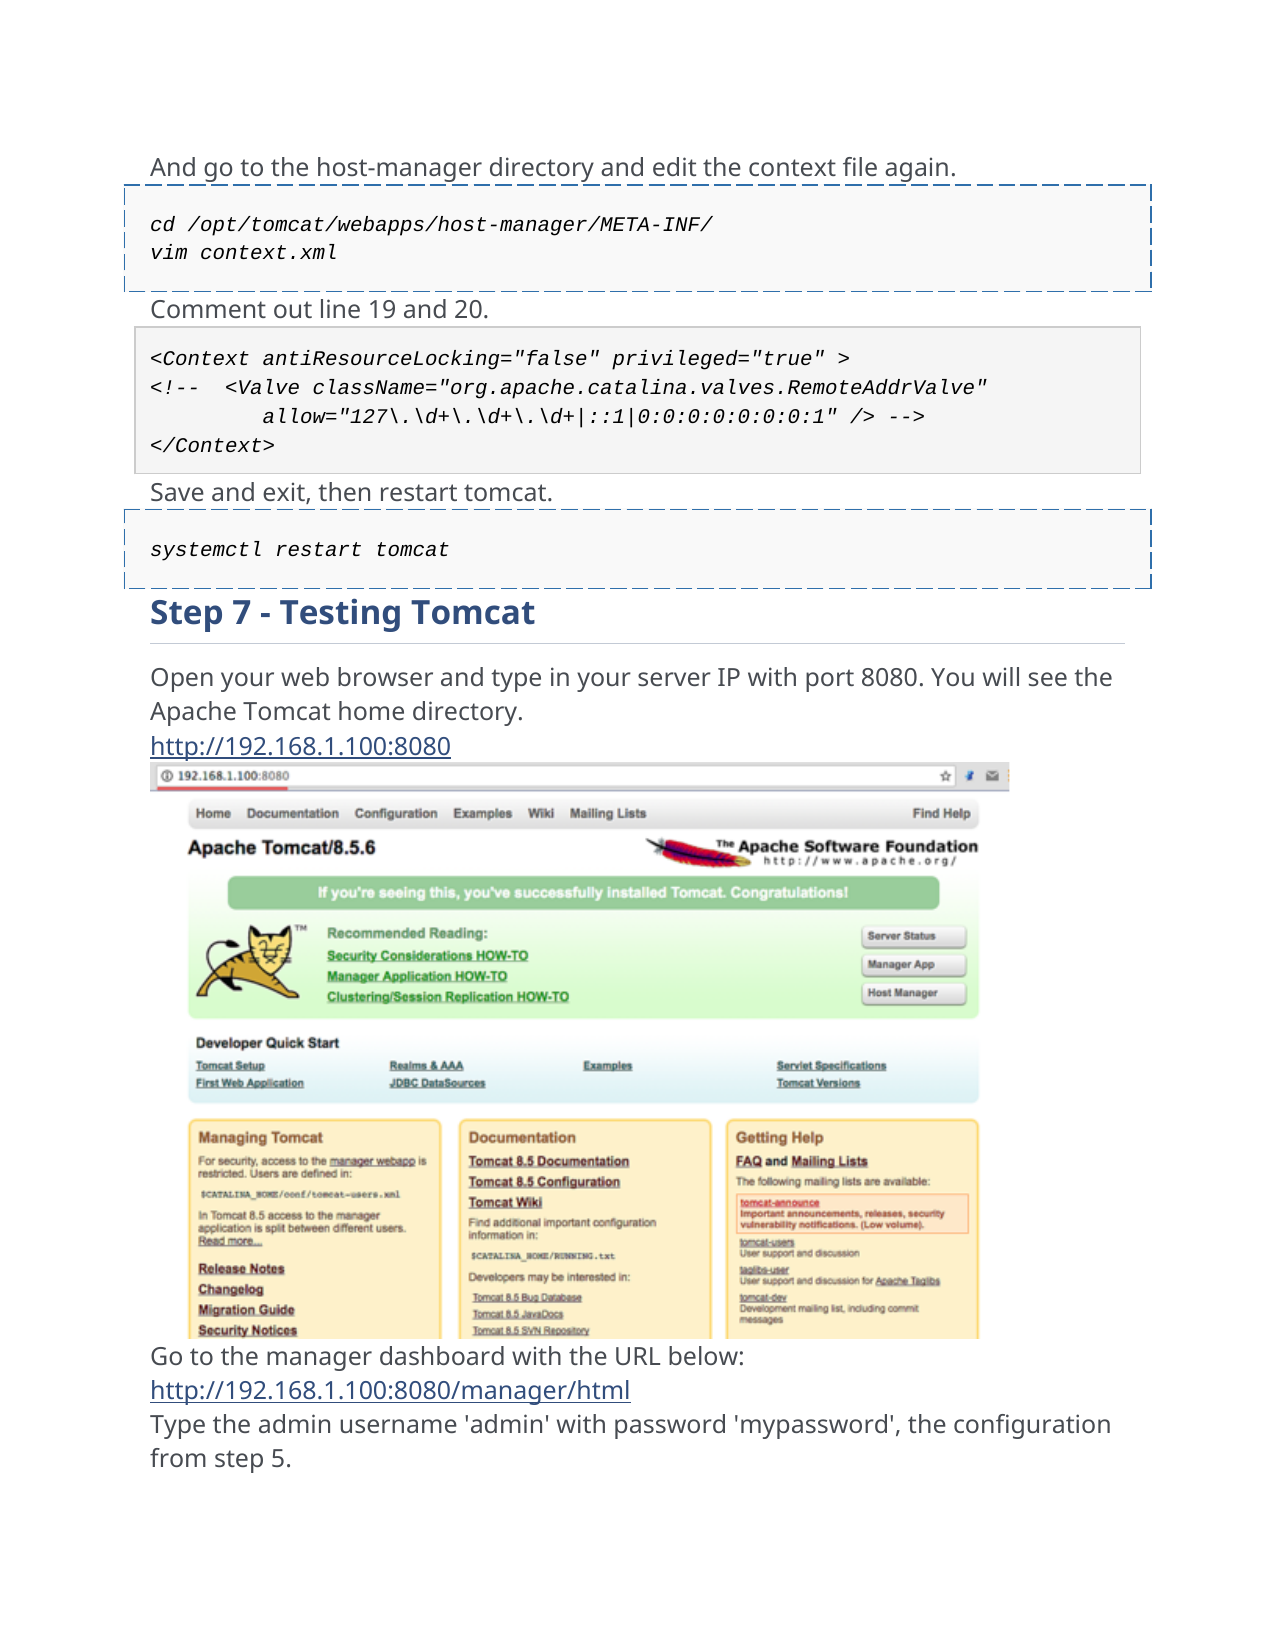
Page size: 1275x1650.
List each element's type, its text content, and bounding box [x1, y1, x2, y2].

text And go to the host-manager directory and edit the context file again. [150, 150, 1125, 184]
text http://192.168.1.100:8080 [150, 728, 1125, 762]
text Save and exit, then restart tomcat. [150, 474, 1125, 508]
text Open your web browser and type in your server IP with port 8080. You will see the Apache Tomcat home directory. [150, 660, 1125, 728]
text http://192.168.1.100:8080/manager/html [150, 1373, 1125, 1407]
text Step 7 - Testing Tomcat [150, 589, 1125, 643]
text Go to the manager dashboard with the URL below: [150, 1339, 1125, 1373]
text cd /opt/tomcat/webapps/host-manager/META-INF/ vim context.xml [123, 184, 1152, 292]
text Comment out line 19 and 20. [150, 292, 1125, 326]
picture [150, 762, 1010, 1339]
text Type the admin username 'admin' with password 'mypassword', the configuration from step 5. [150, 1407, 1125, 1475]
text systemctl restart tomcat [123, 508, 1152, 589]
